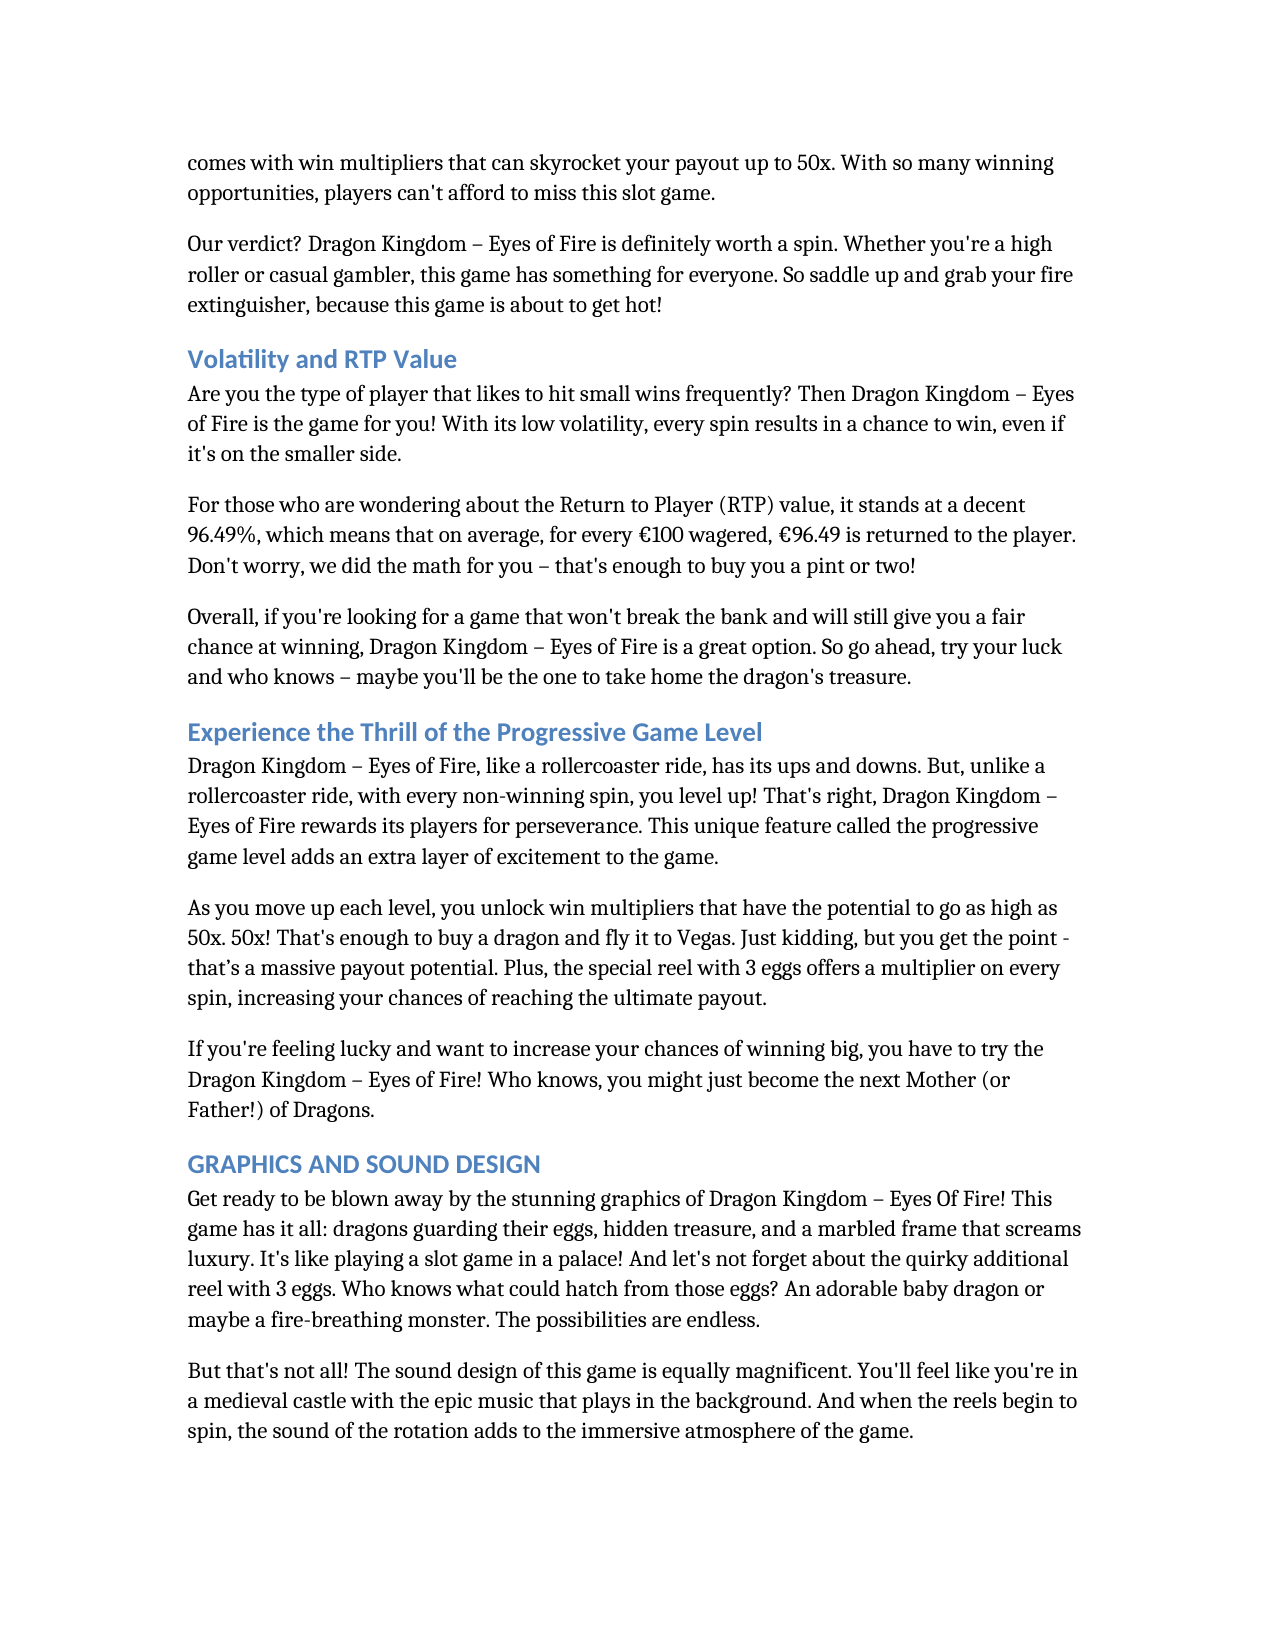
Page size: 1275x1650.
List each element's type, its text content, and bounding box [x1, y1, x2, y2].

text Our verdict? Dragon Kingdom – Eyes of Fire is definitely worth a spin. Whether you're a high roller or casual gambler, this game has something for everyone. So saddle up and grab your fire extinguisher, because this game is about to get hot! [187, 231, 1087, 318]
subtitle Experience the Thrill of the Progressive Game Level [187, 715, 1087, 748]
text Get ready to be blown away by the stunning graphics of Dragon Kingdom – Eyes Of Fire! This game has it all: dragons guarding their eggs, hidden treasure, and a marbled frame that screams luxury. It's like playing a slot game in a palace! And let's not forget about the quirky additional reel with 3 eggs. Who knows what could hatch from those eggs? An adorable baby dragon or maybe a fire-breathing monster. The possibilities are endless. [187, 1186, 1087, 1333]
text As you move up each level, you unlock win multipliers that have the potential to go as high as 50x. 50x! That's enough to buy a dragon and fly it to Vegas. Just kidding, but you get the point - that’s a massive payout potential. Plus, the special reel with 3 eggs offers a multiplier on every spin, increasing your chances of reaching the ultimate payout. [187, 894, 1087, 1012]
subtitle Volatility and RTP Value [187, 343, 1087, 376]
text For those who are wondering about the Return to Player (RTP) value, it stands at a decent 96.49%, which means that on average, for every €100 wagered, €96.49 is returned to the player. Don't worry, we did the math for you – that's enough to buy you a pint or two! [187, 492, 1087, 579]
subtitle GRAPHICS AND SOUND DESIGN [187, 1148, 1087, 1181]
text Dragon Kingdom – Eyes of Fire, like a rollercoaster ride, has its ups and downs. But, unlike a rollercoaster ride, with every non-winning spin, you level up! That's right, Dragon Kingdom – Eyes of Fire rewards its players for perseverance. This unique feature called the progressive game level adds an extra layer of excitement to the game. [187, 753, 1087, 870]
text If you're feeling lucky and want to increase your chances of winning big, you have to try the Dragon Kingdom – Eyes of Fire! Who knows, you might just become the next Mother (or Father!) of Dragons. [187, 1036, 1087, 1123]
text Are you the type of player that likes to hit small wins frequently? Then Dragon Kingdom – Eyes of Fire is the game for you! With its low volatility, every spin results in a chance to win, even if it's on the smaller side. [187, 381, 1087, 467]
text Overall, if you're looking for a game that won't break the bank and will still give you a fair chance at winning, Dragon Kingdom – Eyes of Fire is a great option. So go ahead, try your luck and who knows – maybe you'll be the one to take home the dragon's treasure. [187, 603, 1087, 690]
text But that's not all! The sound design of this game is equally magnificent. You'll feel like you're in a medieval castle with the epic music that plays in the background. And when the reels begin to spin, the sound of the rotation adds to the immersive atmosphere of the game. [187, 1357, 1087, 1444]
